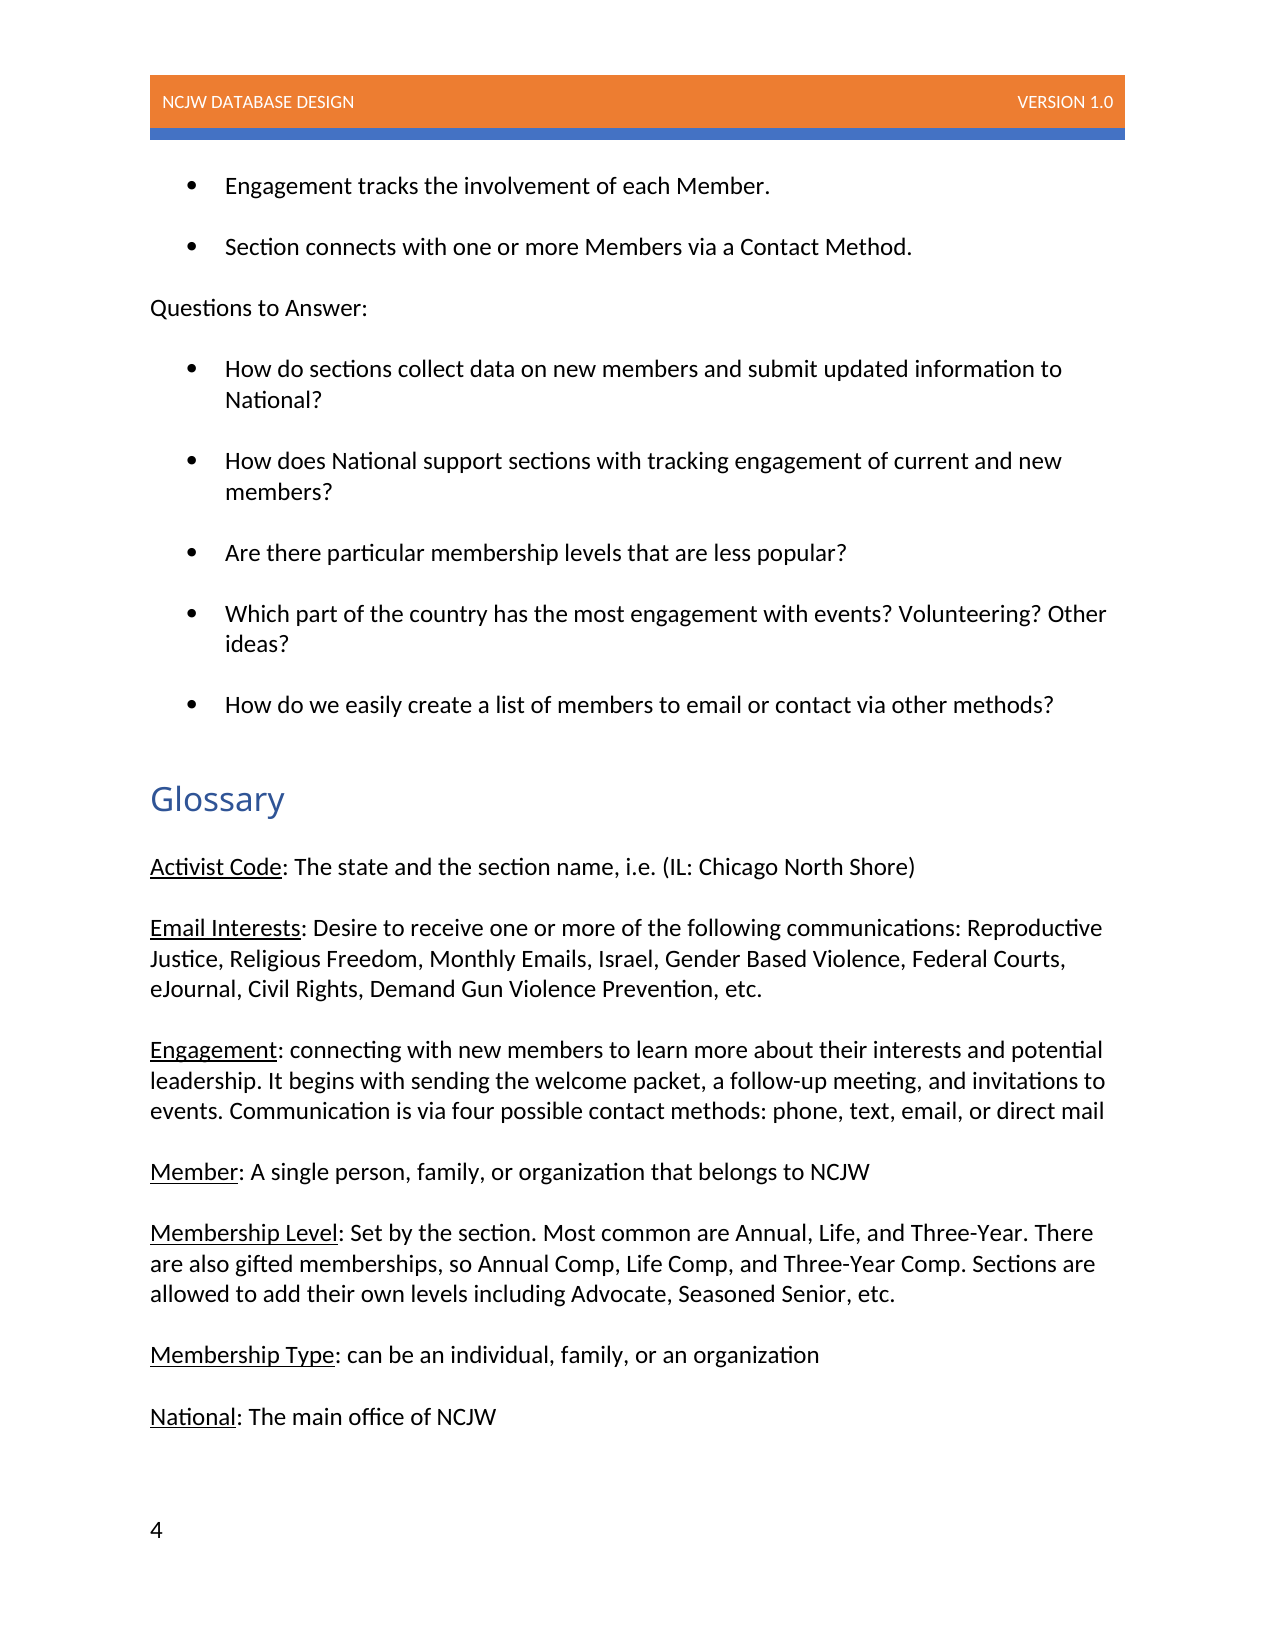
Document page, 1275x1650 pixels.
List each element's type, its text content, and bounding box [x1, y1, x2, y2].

list Engagement tracks the involvement of each Member. [187, 170, 1125, 201]
text Questions to Answer: [150, 292, 1125, 323]
text National: The main office of NCJW [150, 1401, 1125, 1431]
text Membership Level: Set by the section. Most common are Annual, Life, and Three-Year. There are also gifted memberships, so Annual Comp, Life Comp, and Three-Year Comp. Sections are allowed to add their own levels including Advocate, Seasoned Senior, etc. [150, 1217, 1125, 1309]
list Are there particular membership levels that are less popular? [187, 537, 1125, 567]
list Which part of the country has the most engagement with events? Volunteering? Other ideas? [187, 598, 1125, 659]
list How does National support sections with tracking engagement of current and new members? [187, 445, 1125, 506]
list How do sections collect data on new members and submit updated information to National? [187, 353, 1125, 414]
text Engagement: connecting with new members to learn more about their interests and potential leadership. It begins with sending the welcome packet, a follow-up meeting, and invitations to events. Communication is via four possible contact methods: phone, text, email, or direct mail [150, 1034, 1125, 1126]
text Membership Type: can be an individual, family, or an organization [150, 1339, 1125, 1370]
text Member: A single person, family, or organization that belongs to NCJW [150, 1156, 1125, 1187]
subtitle Glossary [150, 775, 1125, 821]
text Email Interests: Desire to receive one or more of the following communications: Reproductive Justice, Religious Freedom, Monthly Emails, Israel, Gender Based Violence, Federal Courts, eJournal, Civil Rights, Demand Gun Violence Prevention, etc. [150, 912, 1125, 1004]
text Activist Code: The state and the section name, i.e. (IL: Chicago North Shore) [150, 851, 1125, 882]
list How do we easily create a list of members to email or contact via other methods? [187, 689, 1125, 720]
list Section connects with one or more Members via a Contact Method. [187, 231, 1125, 262]
